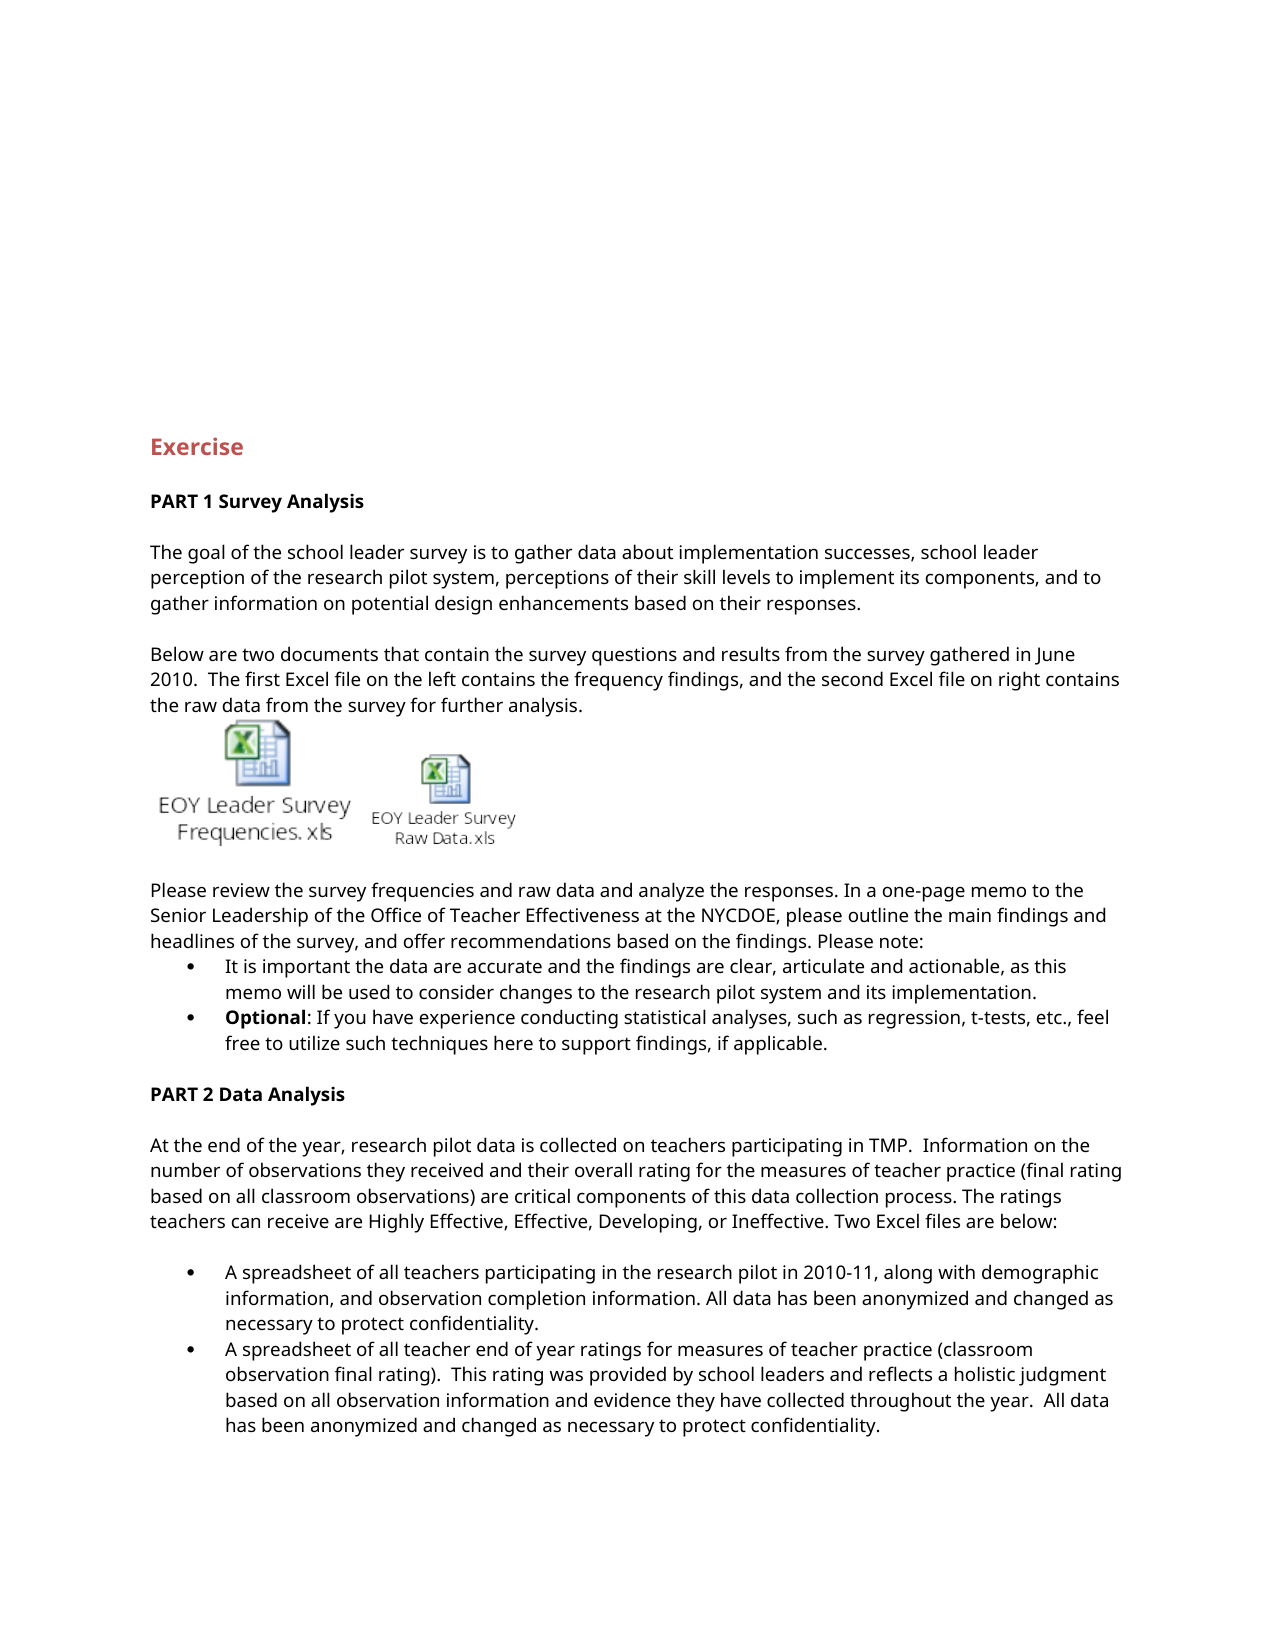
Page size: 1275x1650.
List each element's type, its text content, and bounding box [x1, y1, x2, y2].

subtitle PART 2 Data Analysis [150, 1081, 1125, 1107]
list It is important the data are accurate and the findings are clear, articulate and actionable, as this memo will be used to consider changes to the research pilot system and its implementation. [187, 953, 1125, 1004]
subtitle Exercise [150, 431, 1125, 462]
list Optional: If you have experience conducting statistical analyses, such as regression, t-tests, etc., feel free to utilize such techniques here to support findings, if applicable. [187, 1004, 1125, 1056]
list A spreadsheet of all teachers participating in the research pilot in 2010-11, along with demographic information, and observation completion information. All data has been anonymized and changed as necessary to protect confidentiality. [187, 1260, 1125, 1336]
text Please review the survey frequencies and raw data and analyze the responses. In a one-page memo to the Senior Leadership of the Office of Teacher Effectiveness at the NYCDOE, please outline the main findings and headlines of the survey, and offer recommendations based on the findings. Please note: [150, 877, 1125, 953]
subtitle PART 1 Survey Analysis [150, 488, 1125, 513]
list A spreadsheet of all teacher end of year ratings for measures of teacher practice (classroom observation final rating). This rating was provided by school leaders and reflects a holistic judgment based on all observation information and evidence they have collected throughout the year. All data has been anonymized and changed as necessary to protect confidentiality. [187, 1336, 1125, 1438]
text The goal of the school leader survey is to gather data about implementation successes, school leader perception of the research pilot system, perceptions of their skill levels to implement its components, and to gather information on potential design enhancements based on their responses. [150, 539, 1125, 616]
text At the end of the year, research pilot data is collected on teachers participating in TMP. Information on the number of observations they received and their overall rating for the measures of teacher practice (final rating based on all classroom observations) are critical components of this data collection process. The ratings teachers can receive are Highly Effective, Effective, Developing, or Ineffective. Two Excel files are below: [150, 1132, 1125, 1234]
text Below are two documents that contain the survey questions and results from the survey gathered in June 2010. The first Excel file on the left contains the frequency findings, and the second Excel file on right contains the raw data from the survey for further analysis. [150, 641, 1125, 718]
